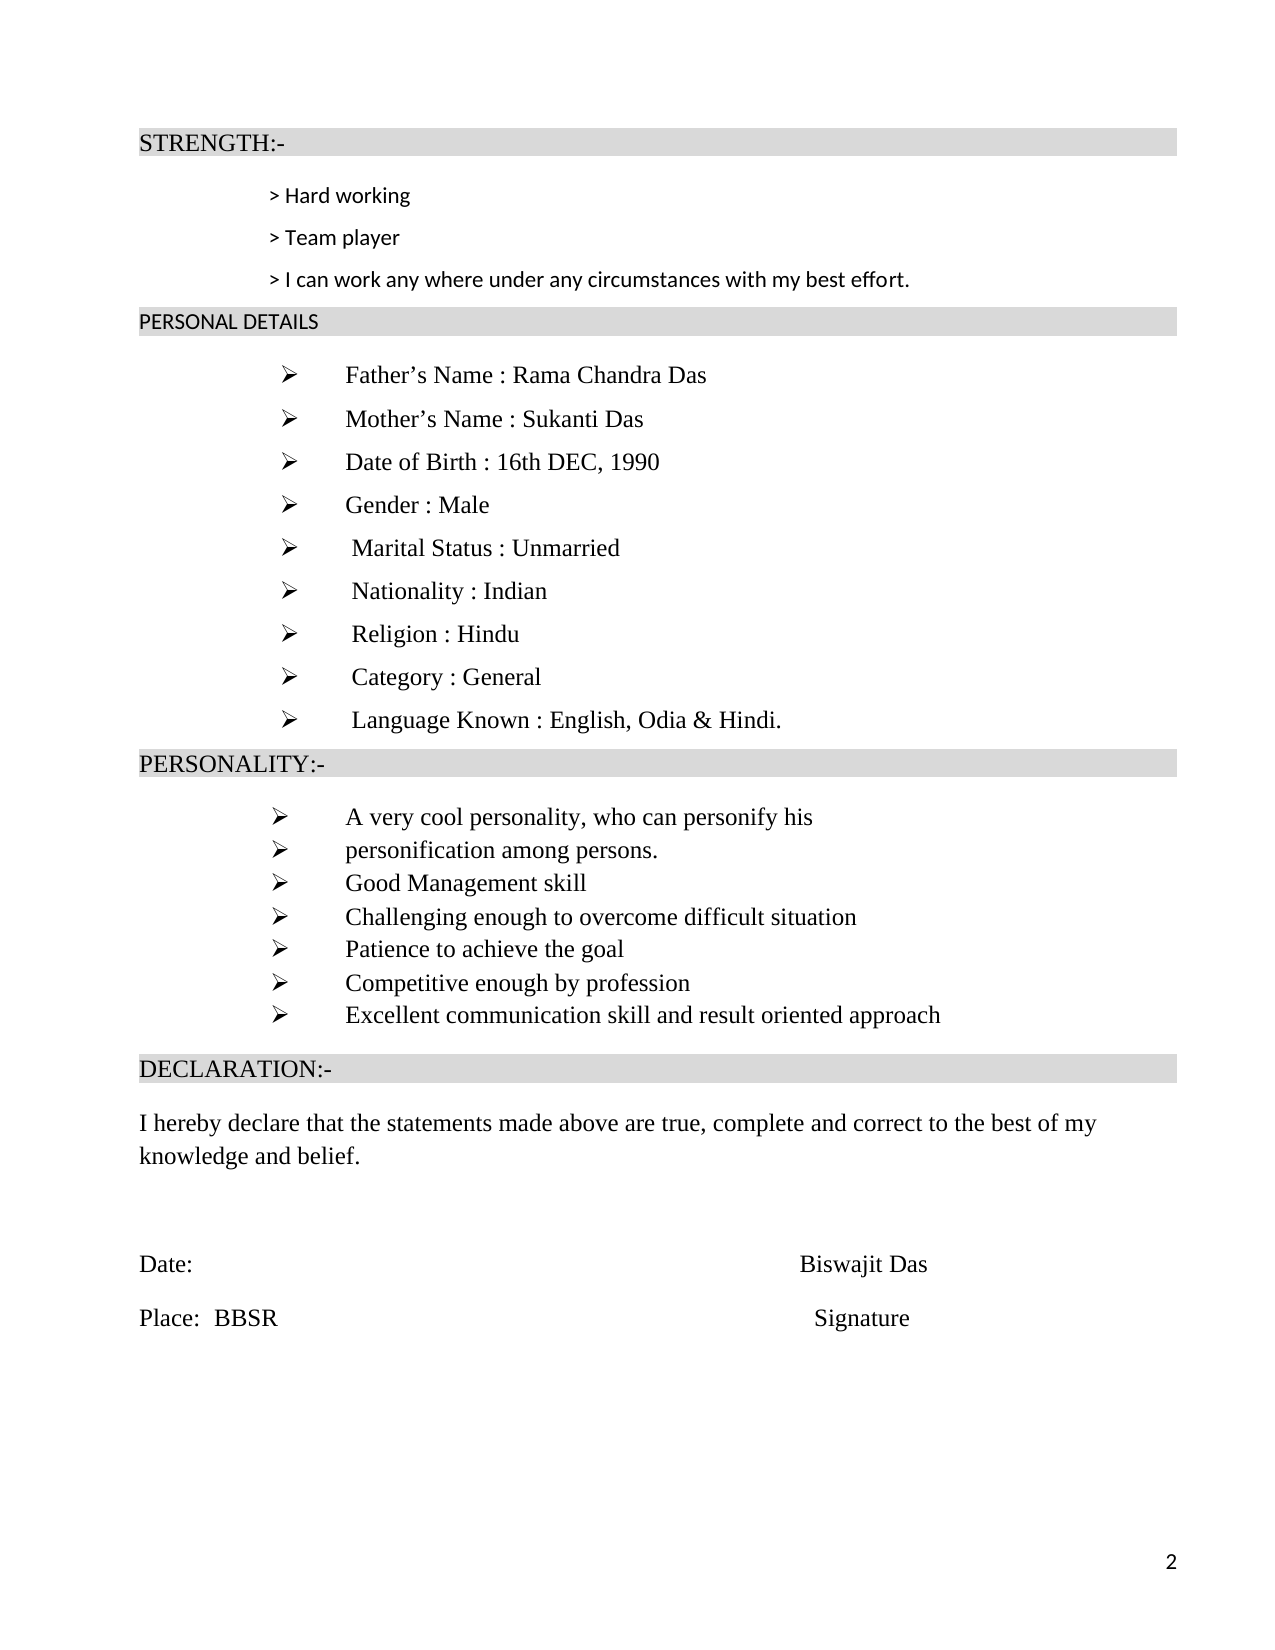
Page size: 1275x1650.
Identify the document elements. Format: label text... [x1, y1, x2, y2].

list Category : General [279, 662, 1177, 691]
text > I can work any where under any circumstances with my best effort. [139, 266, 1177, 293]
list Competitive enough by profession [270, 968, 1177, 996]
list Excellent communication skill and result oriented approach [270, 1001, 1177, 1029]
list Challenging enough to overcome difficult situation [270, 902, 1177, 930]
list A very cool personality, who can personify his [270, 802, 1177, 831]
text > Hard working [139, 182, 1177, 209]
text Date: Biswajit Das [139, 1249, 1177, 1278]
list Mother’s Name : Sukanti Das [279, 404, 1177, 432]
list Religion : Hindu [279, 619, 1177, 648]
list Date of Birth : 16th DEC, 1990 [279, 447, 1177, 476]
list Marital Status : Unmarried [279, 533, 1177, 562]
text STRENGTH:- [139, 128, 1177, 156]
list Nationality : Indian [279, 576, 1177, 605]
text Place: BBSR Signature [139, 1303, 1177, 1332]
list Father’s Name : Rama Chandra Das [279, 361, 1177, 389]
list Gender : Male [279, 490, 1177, 519]
text > Team player [139, 223, 1177, 252]
text I hereby declare that the statements made above are true, complete and correct to the best of my knowledge and belief. [139, 1108, 1177, 1170]
list Patience to achieve the goal [270, 934, 1177, 963]
text PERSONALITY:- [139, 749, 1177, 777]
list Good Management skill [270, 868, 1177, 897]
list personification among persons. [270, 836, 1177, 864]
list Language Known : English, Odia & Hindi. [279, 706, 1177, 734]
text PERSONAL DETAILS [139, 307, 1177, 336]
text DECLARATION:- [139, 1054, 1177, 1083]
